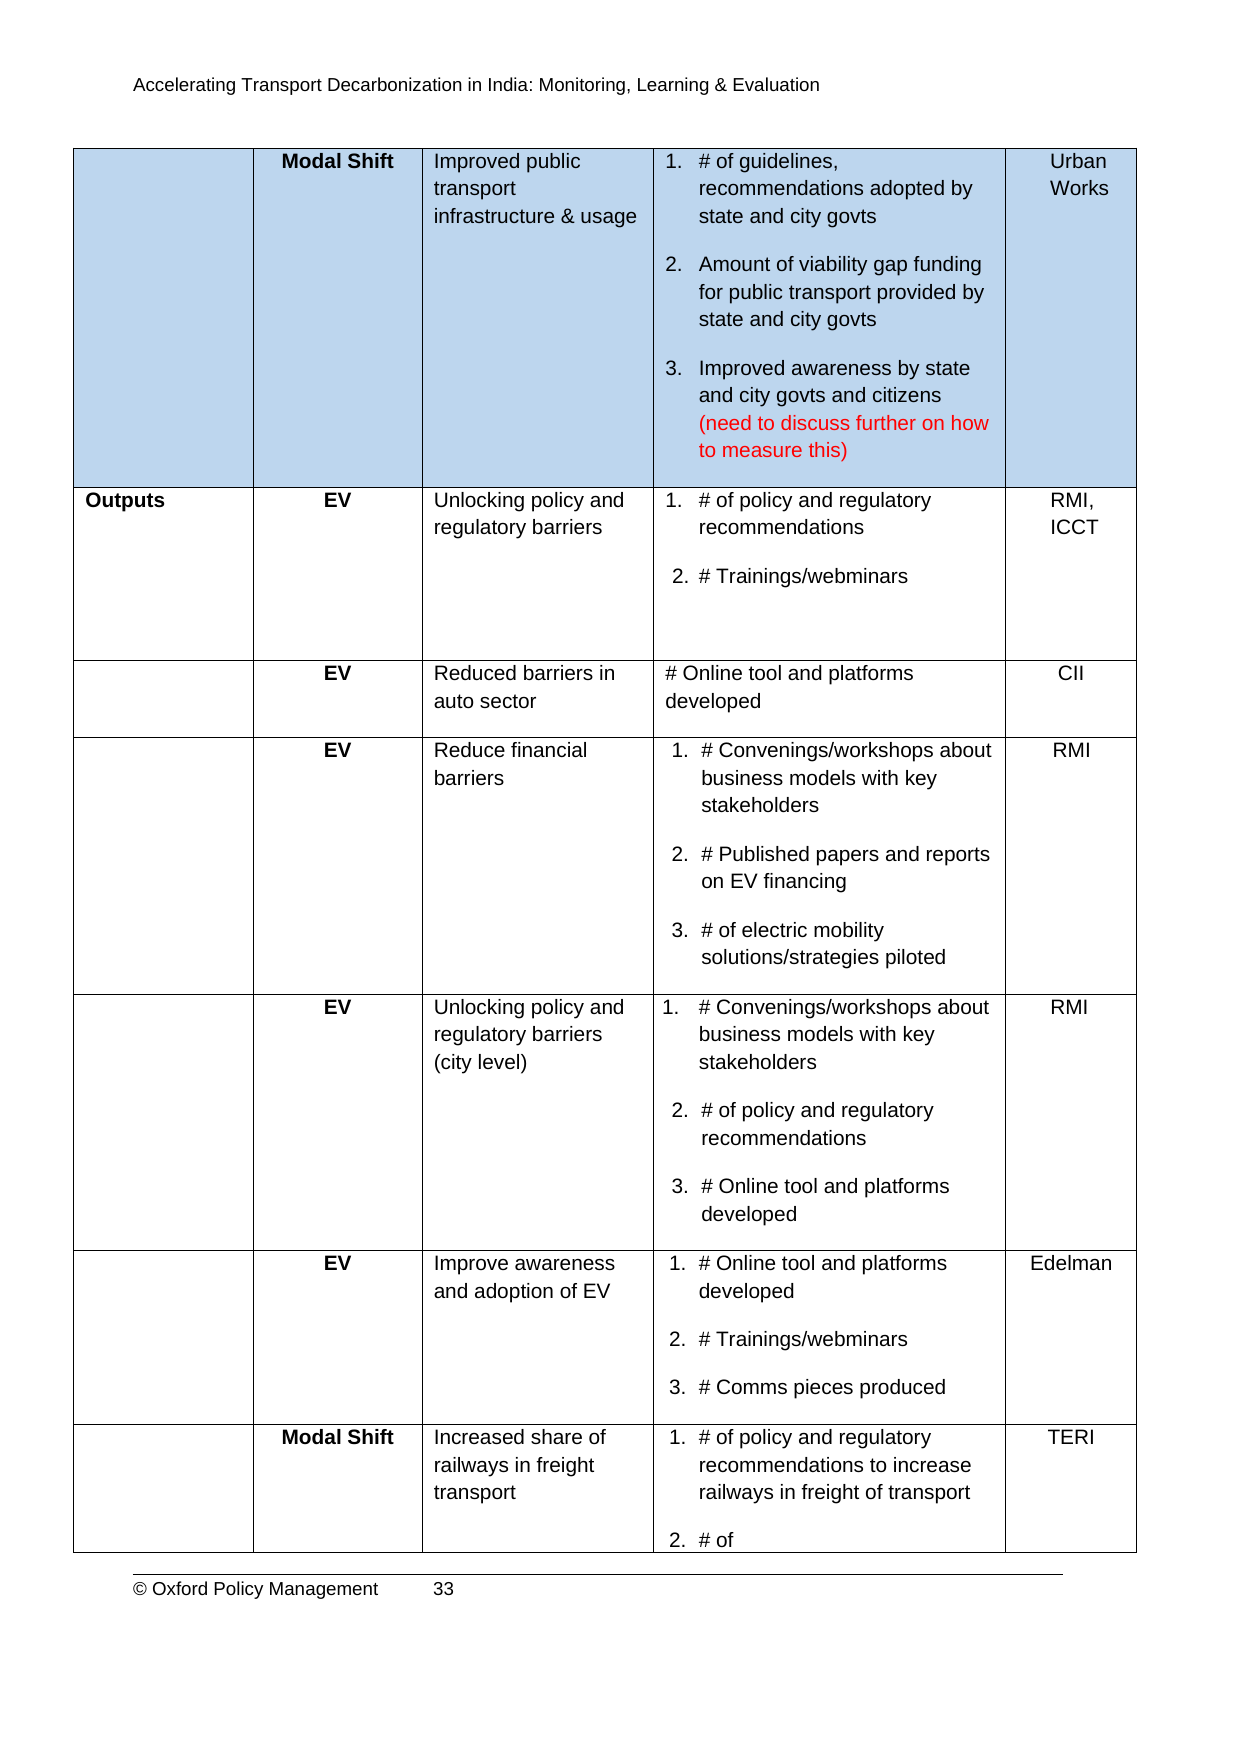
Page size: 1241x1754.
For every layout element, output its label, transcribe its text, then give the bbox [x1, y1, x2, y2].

table_cell RMI [1006, 738, 1136, 994]
table_cell # of guidelines, recommendations adopted by state and city govts Amount of viability gap funding for public transport provided by state and city govts Improved awareness by state and city govts and citizens (need to discuss further on how to measure this) [654, 149, 1005, 487]
table_cell Unlocking policy and regulatory barriers (city level) [423, 995, 653, 1250]
table_cell EV [254, 738, 422, 994]
table_cell Reduce financial barriers [423, 738, 653, 994]
table_cell [74, 738, 253, 994]
table_cell CII [1006, 661, 1136, 737]
table_cell Outputs [74, 488, 253, 660]
table_cell # Convenings/workshops about business models with key stakeholders # Published papers and reports on EV financing # of electric mobility solutions/strategies piloted [654, 738, 1005, 994]
table_cell RMI, ICCT [1006, 488, 1136, 660]
table_cell Unlocking policy and regulatory barriers [423, 488, 653, 660]
table_cell [74, 1251, 253, 1424]
table_cell Urban Works [1006, 149, 1136, 487]
table_cell [74, 1425, 253, 1552]
table_cell Improve awareness and adoption of EV [423, 1251, 653, 1424]
table_cell Edelman [1006, 1251, 1136, 1424]
table_cell Modal Shift [254, 149, 422, 487]
table_cell [74, 149, 253, 487]
table_cell RMI [1006, 995, 1136, 1250]
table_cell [654, 1425, 1005, 1552]
table_cell # Convenings/workshops about business models with key stakeholders # of policy and regulatory recommendations # Online tool and platforms developed [654, 995, 1005, 1250]
table_cell # of policy and regulatory recommendations # Trainings/webminars [654, 488, 1005, 660]
table_cell EV [254, 661, 422, 737]
table_cell EV [254, 488, 422, 660]
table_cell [423, 1425, 653, 1552]
table_cell EV [254, 1251, 422, 1424]
table_cell Reduced barriers in auto sector [423, 661, 653, 737]
table_cell # Online tool and platforms developed [654, 661, 1005, 737]
table_cell EV [254, 995, 422, 1250]
table_cell TERI [1006, 1425, 1136, 1552]
table_cell Modal Shift [254, 1425, 422, 1552]
table_cell [74, 995, 253, 1250]
table_cell # Online tool and platforms developed # Trainings/webminars # Comms pieces produced [654, 1251, 1005, 1424]
table_cell Improved public transport infrastructure & usage [423, 149, 653, 487]
table_cell [74, 661, 253, 737]
